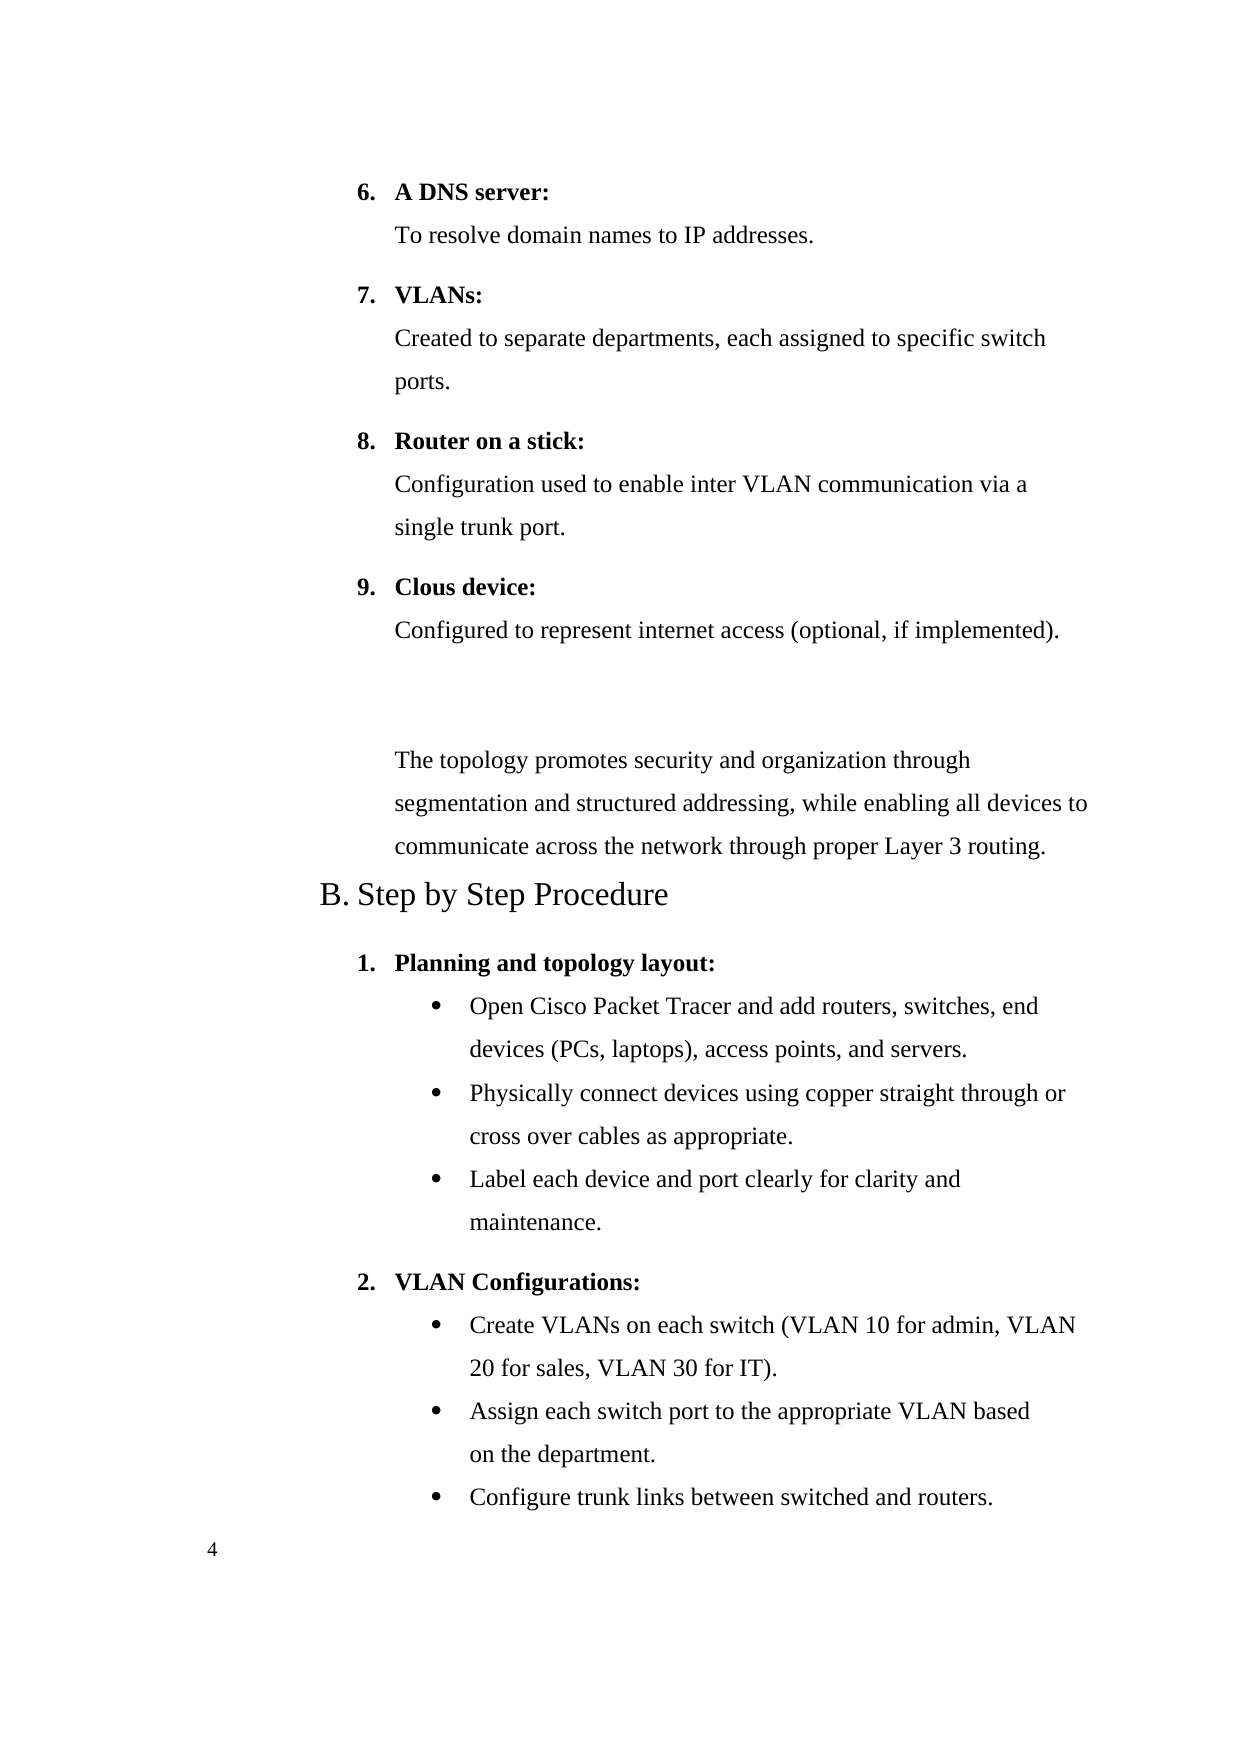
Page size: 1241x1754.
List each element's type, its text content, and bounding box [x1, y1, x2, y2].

list Assign each switch port to the appropriate VLAN based [432, 1396, 1092, 1425]
list To resolve domain names to IP addresses. [394, 220, 1092, 249]
list Physically connect devices using copper straight through or cross over cables as appropriate. [432, 1078, 1092, 1149]
subtitle Router on a stick: [357, 426, 1092, 455]
list Step by Step Procedure [319, 874, 1092, 912]
list Created to separate departments, each assigned to specific switch ports. [394, 323, 1092, 395]
subtitle Planning and topology layout: [357, 948, 1092, 977]
list Create VLANs on each switch (VLAN 10 for admin, VLAN 20 for sales, VLAN 30 for IT). [432, 1310, 1092, 1382]
list Configured to represent internet access (optional, if implemented). [394, 615, 1092, 644]
subtitle VLAN Configurations: [357, 1267, 1092, 1296]
subtitle Clous device: [357, 572, 1092, 601]
list The topology promotes security and organization through segmentation and structured addressing, while enabling all devices to communicate across the network through proper Layer 3 routing. [394, 745, 1092, 860]
list Open Cisco Packet Tracer and add routers, switches, end devices (PCs, laptops), access points, and servers. [432, 991, 1092, 1063]
subtitle VLANs: [357, 280, 1092, 309]
list Label each device and port clearly for clarity and maintenance. [432, 1164, 1092, 1236]
list Configure trunk links between switched and routers. [432, 1482, 1092, 1511]
list on the department. [469, 1439, 1092, 1468]
list Configuration used to enable inter VLAN communication via a single trunk port. [394, 469, 1092, 541]
subtitle A DNS server: [357, 177, 1092, 206]
